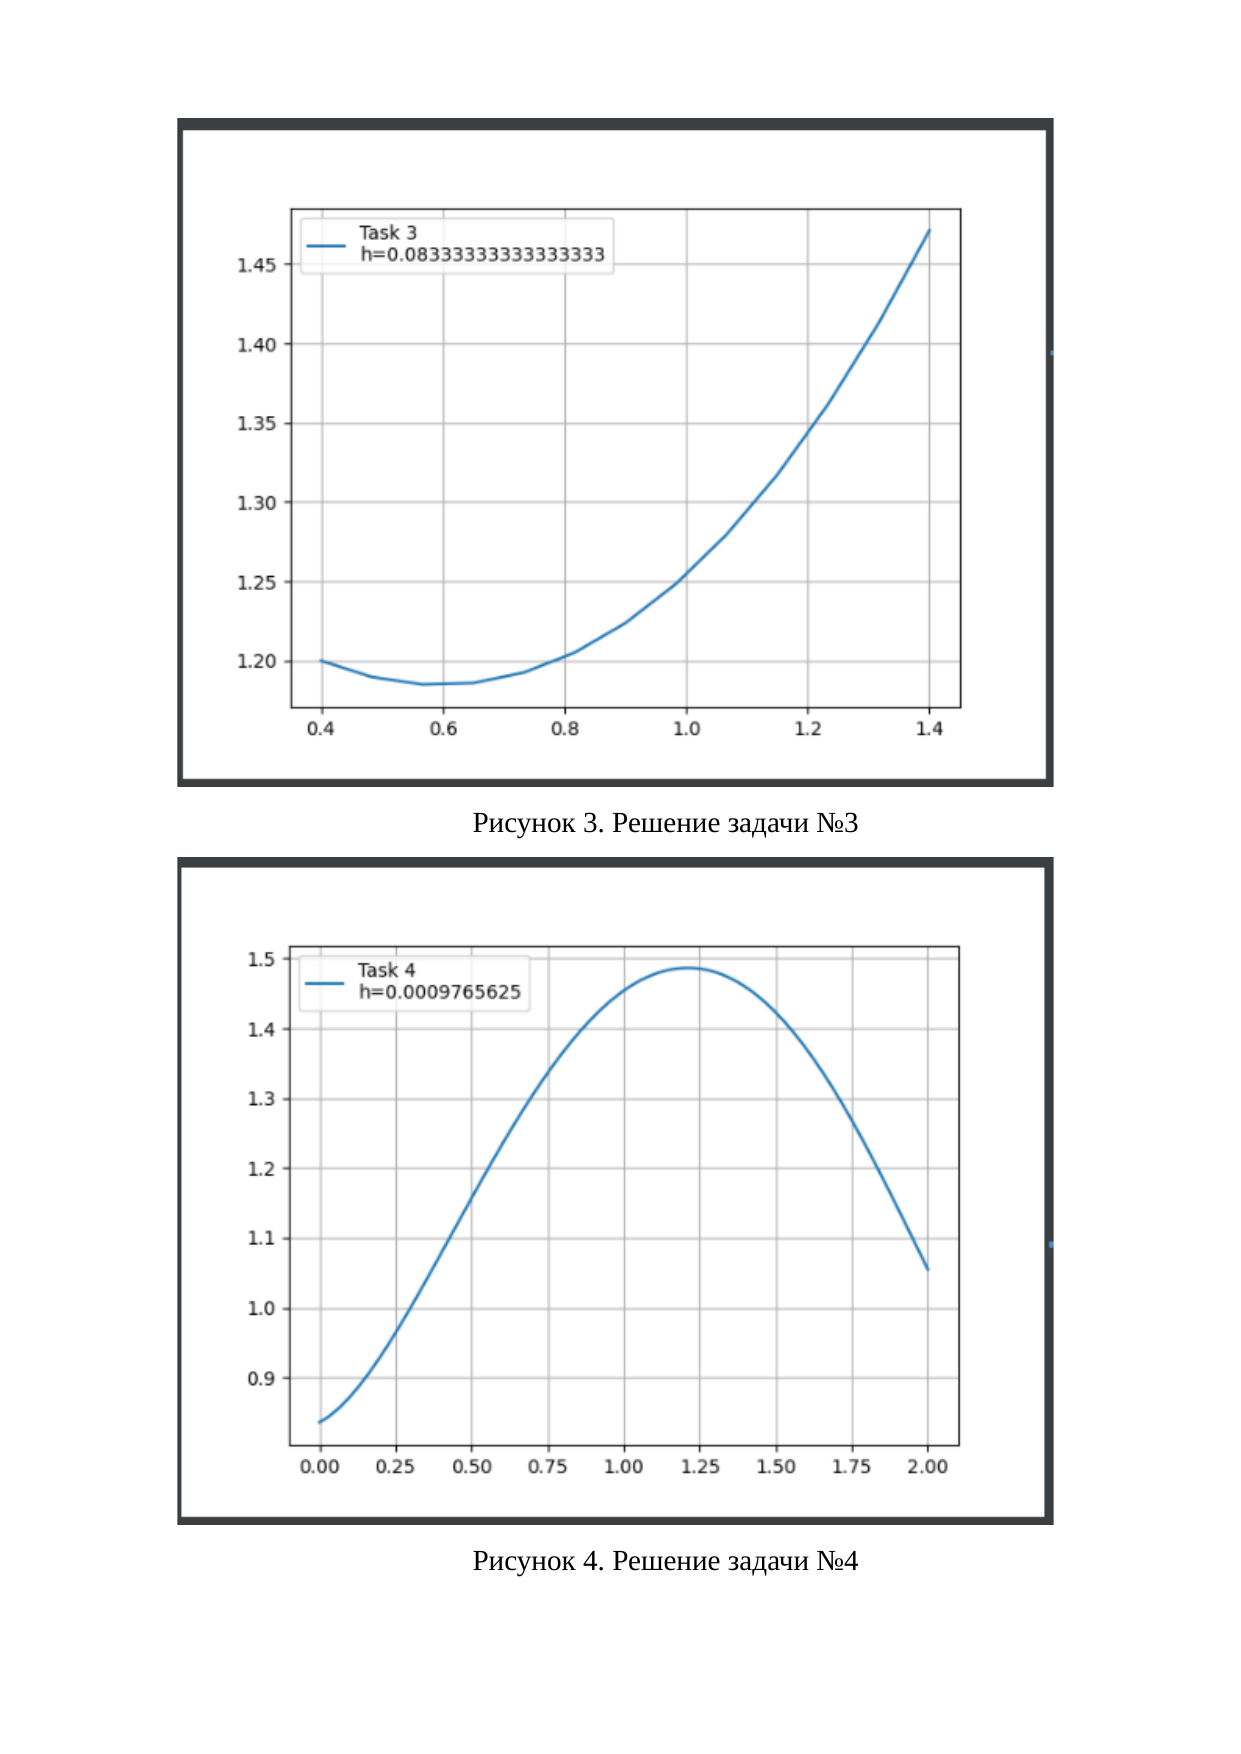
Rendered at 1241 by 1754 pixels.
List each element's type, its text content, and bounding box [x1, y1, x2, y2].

picture [177, 118, 1054, 787]
text Рисунок 3. Решение задачи №3 [398, 805, 1152, 839]
text Рисунок 4. Решение задачи №4 [398, 1543, 1152, 1577]
picture [177, 857, 1054, 1525]
